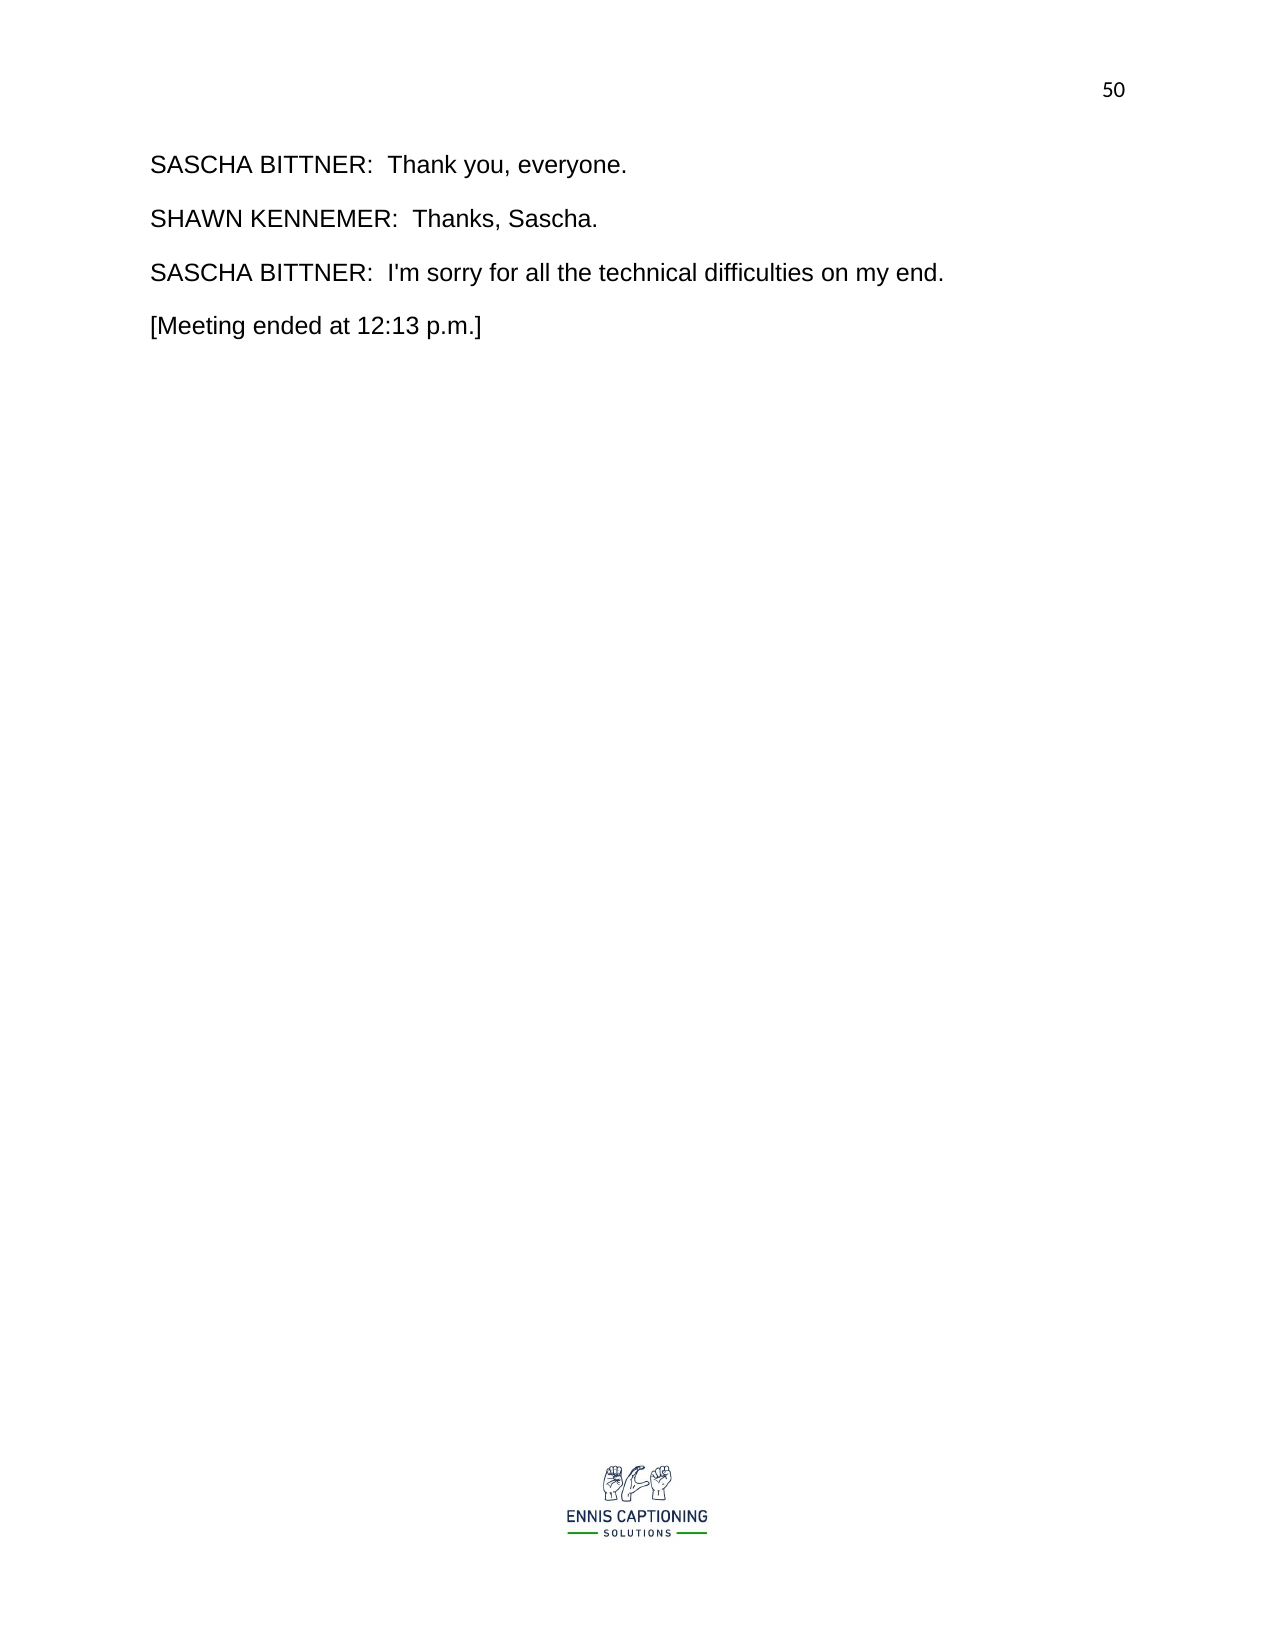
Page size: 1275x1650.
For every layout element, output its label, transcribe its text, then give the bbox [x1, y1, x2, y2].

picture [477, 1414, 798, 1575]
text SASCHA BITTNER: Thank you, everyone. [150, 150, 1125, 179]
text SASCHA BITTNER: I'm sorry for all the technical difficulties on my end. [150, 257, 1125, 286]
text [Meeting ended at 12:13 p.m.] [150, 311, 1125, 340]
text SHAWN KENNEMER: Thanks, Sascha. [150, 204, 1125, 232]
